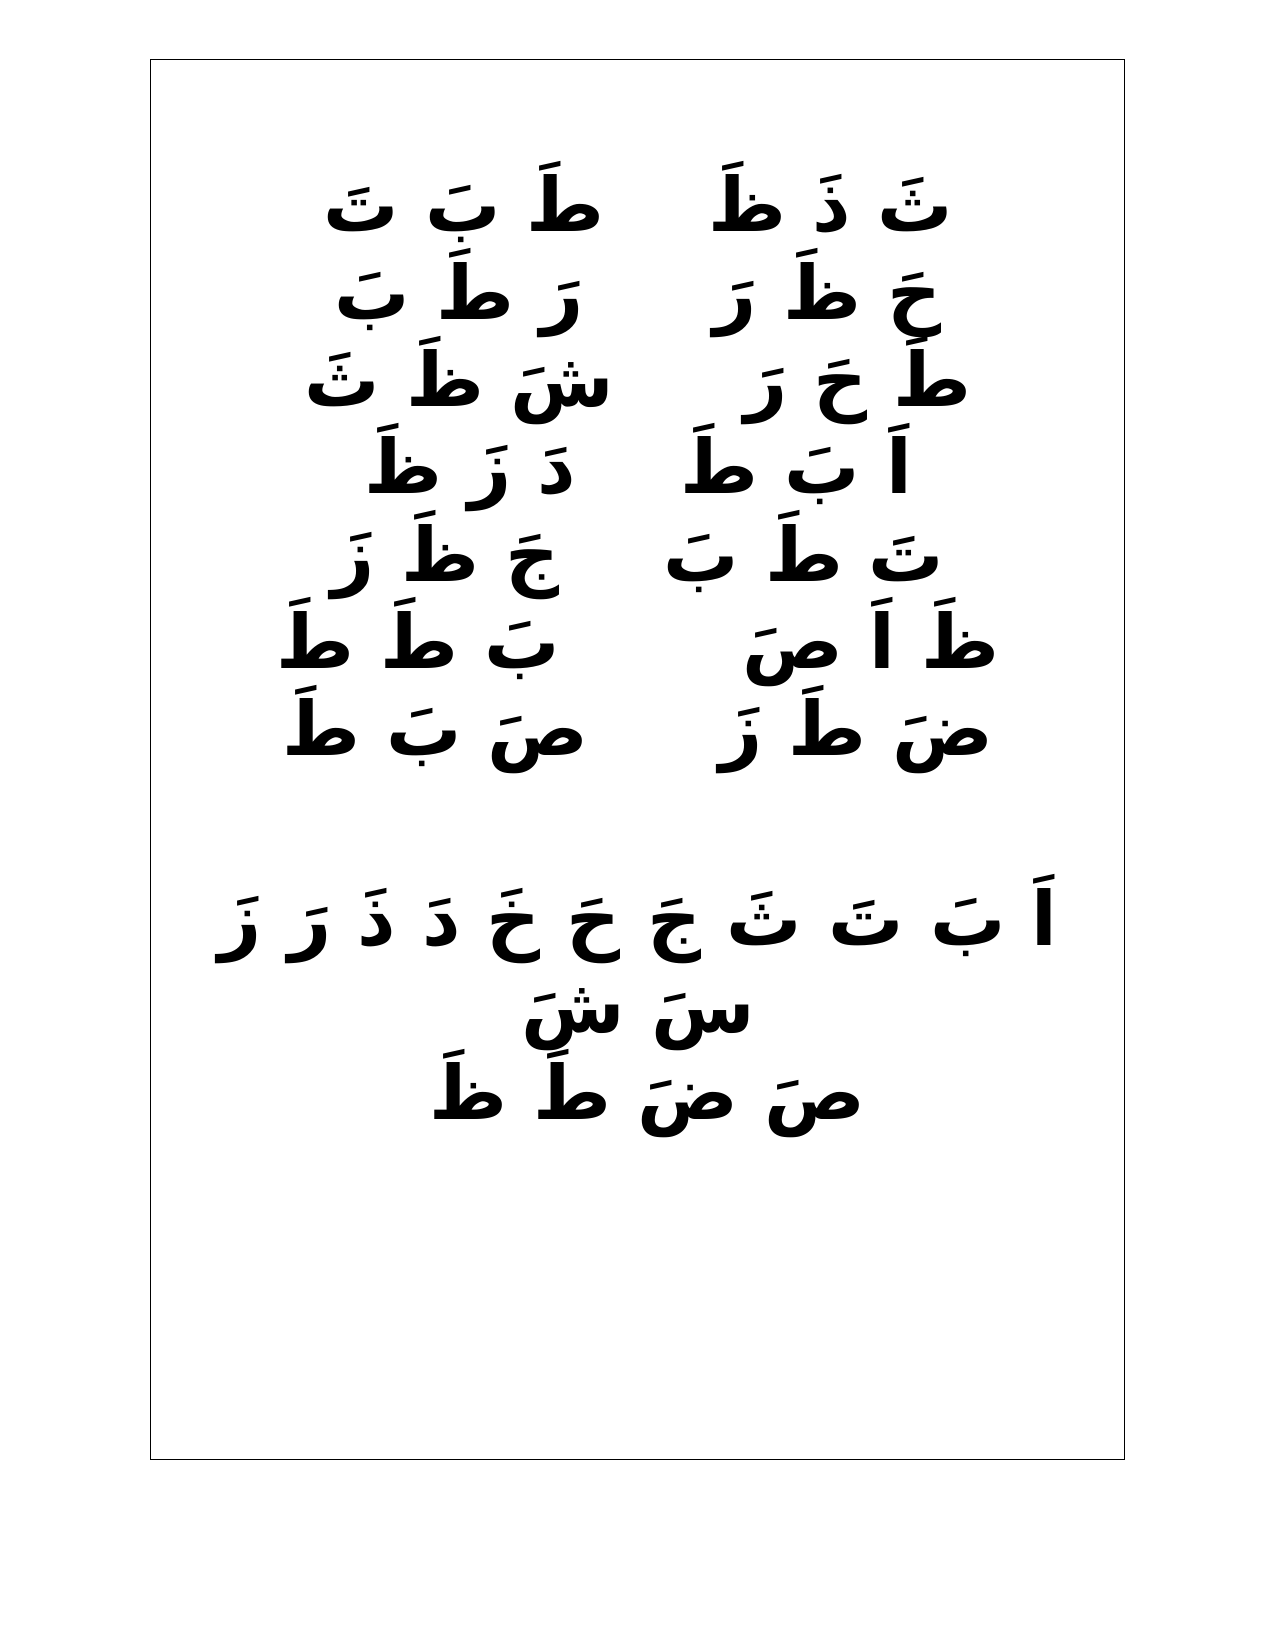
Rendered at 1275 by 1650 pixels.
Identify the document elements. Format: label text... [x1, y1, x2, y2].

table_header ثَ ذَ ظَ طَ بَ تَ حَ ظَ رَ رَ طَ بَ طَ حَ رَ شَ ظَ ثَ اَ بَ طَ دَ زَ ظَ تَ طَ بَ جَ ظَ زَ ظَ اَ صَ بَ طَ طَ ضَ طَ زَ صَ بَ طَ اَ بَ تَ ثَ جَ حَ خَ دَ ذَ رَ زَ سَ شَ صَ ضَ طَ ظَ [151, 60, 1124, 1459]
